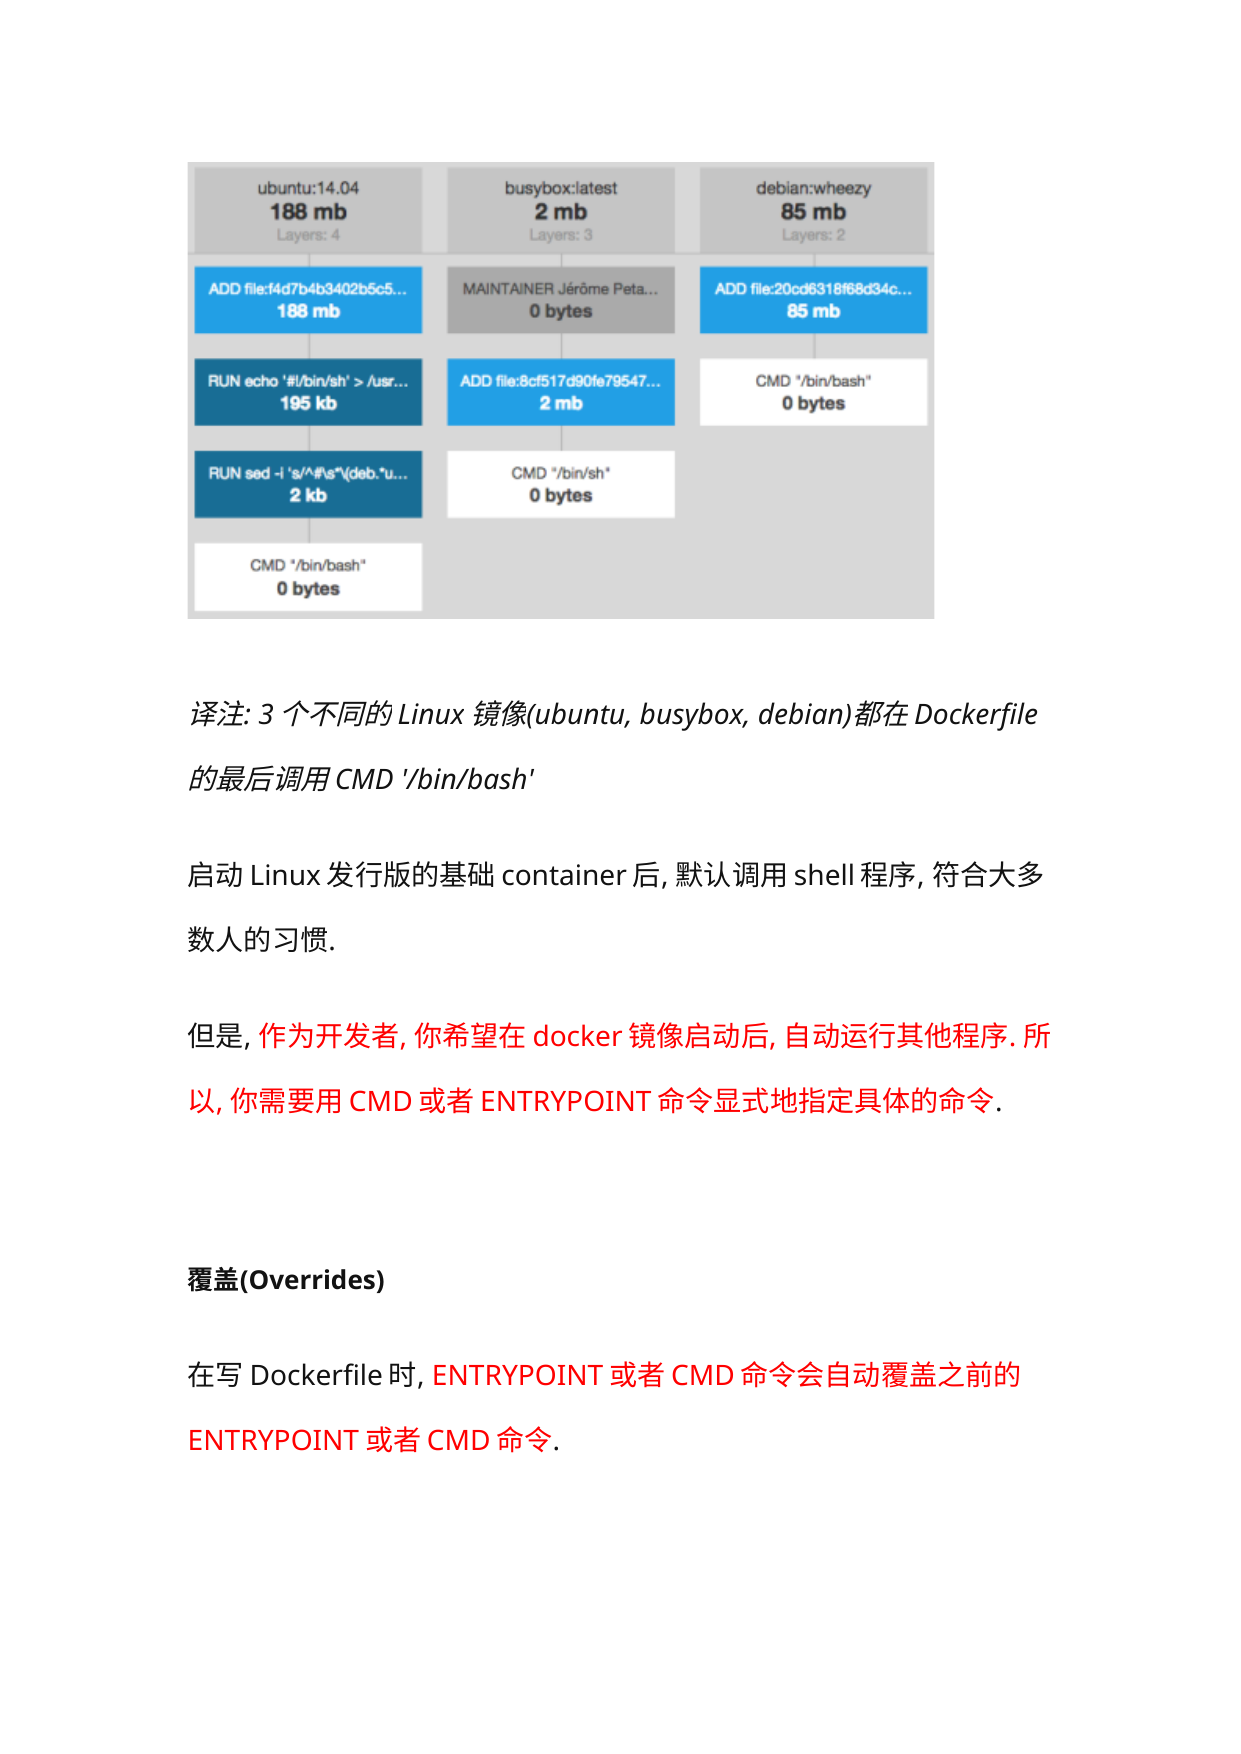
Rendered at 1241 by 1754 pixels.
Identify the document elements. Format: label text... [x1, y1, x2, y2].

text 但是, 作为开发者, 你希望在docker镜像启动后, 自动运行其他程序. 所以, 你需要用CMD或者ENTRYPOINT命令显式地指定具体的命令. [187, 1001, 1053, 1131]
text 译注: 3个不同的Linux镜像(ubuntu, busybox, debian)都在Dockerfile的最后调用 CMD '/bin/bash' [187, 680, 1053, 810]
subtitle 覆盖(Overrides) [187, 1246, 1053, 1311]
text 在写Dockerfile时, ENTRYPOINT或者CMD命令会自动覆盖之前的ENTRYPOINT或者CMD命令. [187, 1341, 1053, 1471]
picture [187, 162, 935, 619]
text 启动Linux发行版的基础container后, 默认调用shell程序, 符合大多数人的习惯. [187, 841, 1053, 971]
